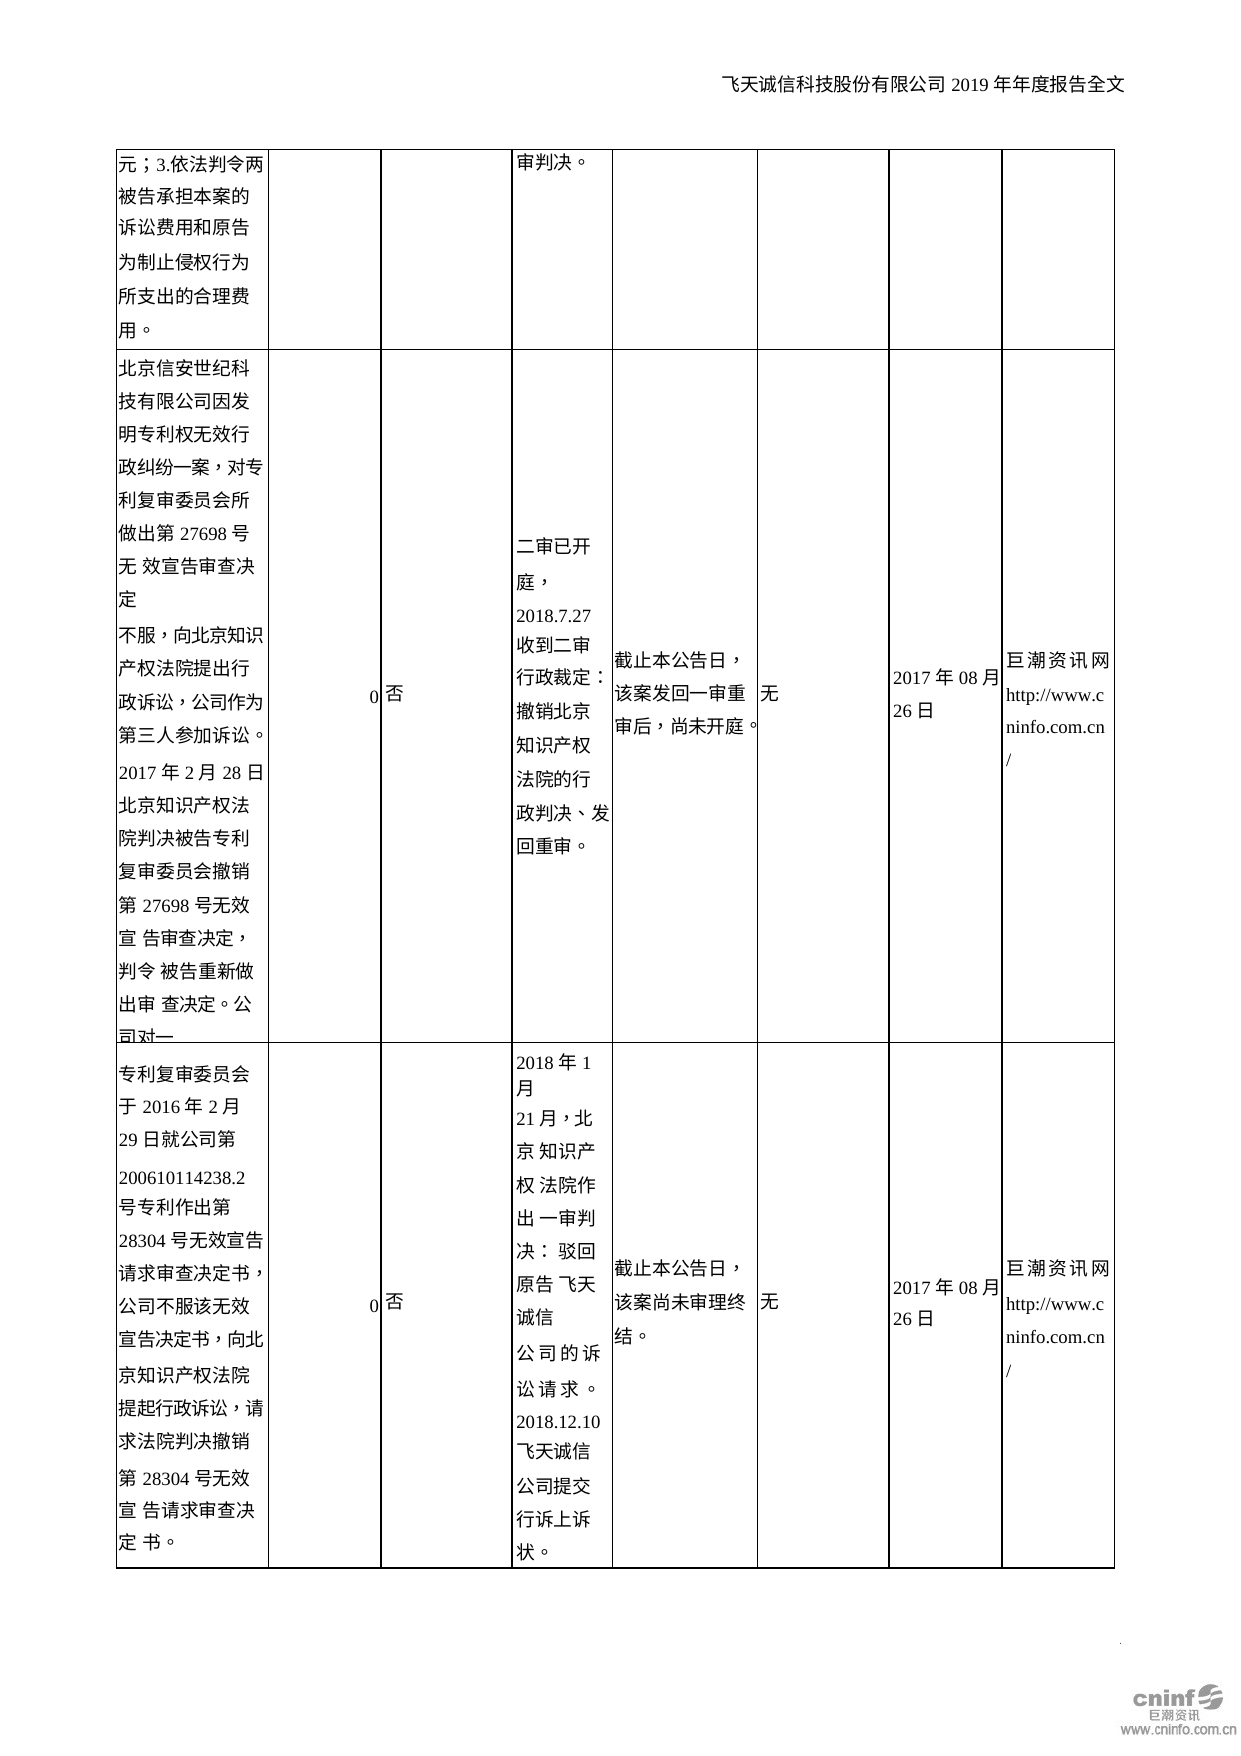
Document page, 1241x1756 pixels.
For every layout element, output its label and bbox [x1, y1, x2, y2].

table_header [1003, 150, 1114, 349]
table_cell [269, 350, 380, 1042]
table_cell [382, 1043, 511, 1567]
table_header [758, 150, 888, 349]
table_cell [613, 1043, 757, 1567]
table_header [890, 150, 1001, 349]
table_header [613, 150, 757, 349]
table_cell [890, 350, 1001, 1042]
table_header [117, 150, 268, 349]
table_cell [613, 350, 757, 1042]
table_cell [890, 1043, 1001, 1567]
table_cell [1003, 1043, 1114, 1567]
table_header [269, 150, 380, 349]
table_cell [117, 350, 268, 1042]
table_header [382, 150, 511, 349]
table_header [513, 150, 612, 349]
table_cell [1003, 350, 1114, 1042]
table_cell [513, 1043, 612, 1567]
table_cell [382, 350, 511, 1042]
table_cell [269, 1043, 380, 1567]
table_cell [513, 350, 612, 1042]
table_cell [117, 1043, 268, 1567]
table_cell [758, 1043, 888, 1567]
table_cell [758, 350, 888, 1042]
picture [1115, 1681, 1240, 1738]
